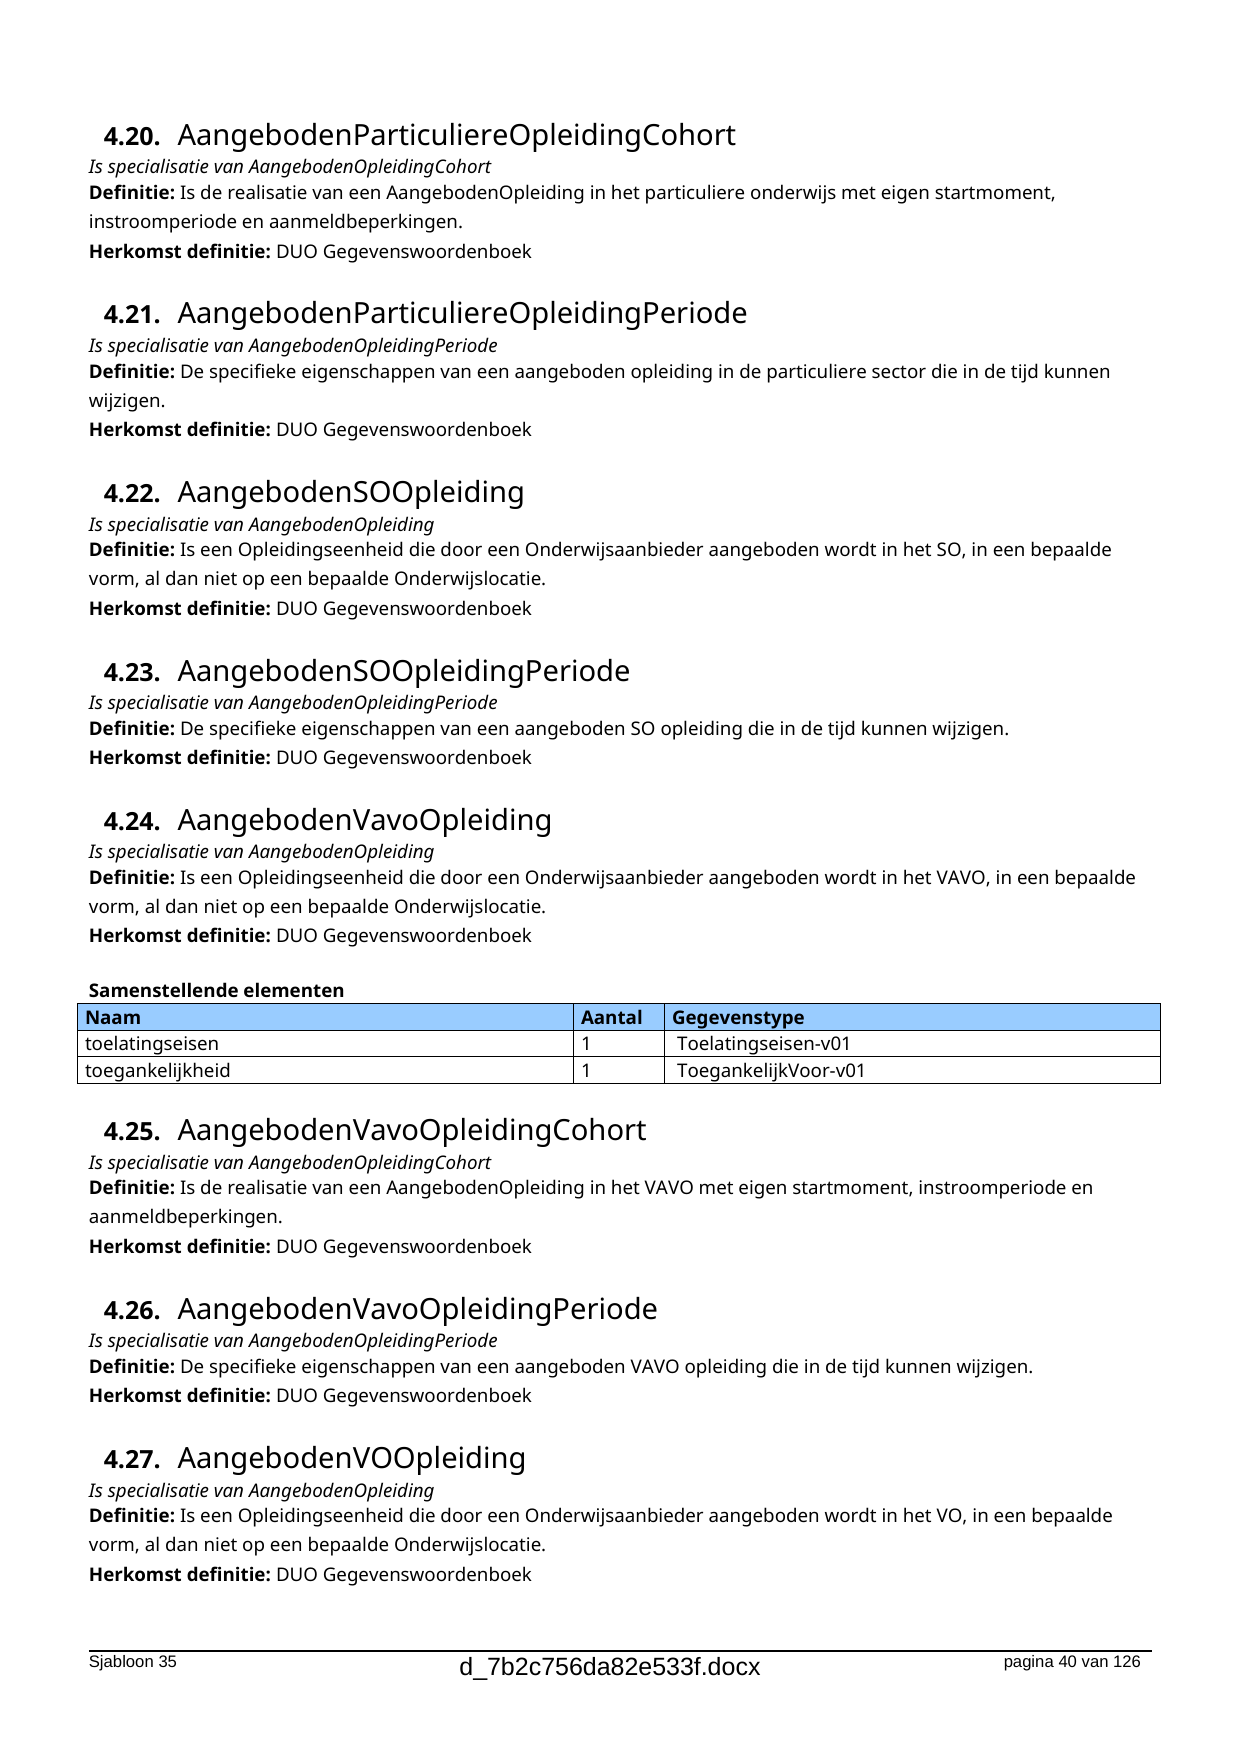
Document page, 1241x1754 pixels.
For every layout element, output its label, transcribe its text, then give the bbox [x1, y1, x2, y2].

text Herkomst definitie: DUO Gegevenswoordenboek [89, 1233, 1152, 1259]
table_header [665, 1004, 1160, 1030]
text Samenstellende elementen [89, 978, 1152, 1003]
text Herkomst definitie: DUO Gegevenswoordenboek [89, 744, 1152, 770]
text Is specialisatie van AangebodenOpleiding [89, 511, 1152, 536]
text Herkomst definitie: DUO Gegevenswoordenboek [89, 923, 1152, 948]
text Herkomst definitie: DUO Gegevenswoordenboek [89, 1382, 1152, 1408]
subtitle AangebodenSOOpleidingPeriode [103, 650, 1152, 689]
text Is specialisatie van AangebodenOpleidingPeriode [89, 1328, 1152, 1353]
text Herkomst definitie: DUO Gegevenswoordenboek [89, 595, 1152, 621]
text Is specialisatie van AangebodenOpleidingCohort [89, 154, 1152, 179]
text Definitie: Is een Opleidingseenheid die door een Onderwijsaanbieder aangeboden wordt in het VAVO, in een bepaalde vorm, al dan niet op een bepaalde Onderwijslocatie. [89, 864, 1152, 919]
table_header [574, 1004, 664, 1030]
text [89, 1561, 1152, 1586]
text Herkomst definitie: DUO Gegevenswoordenboek [89, 238, 1152, 263]
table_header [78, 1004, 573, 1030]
subtitle AangebodenVavoOpleidingCohort [103, 1109, 1152, 1149]
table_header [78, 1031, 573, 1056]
text Definitie: De specifieke eigenschappen van een aangeboden SO opleiding die in de tijd kunnen wijzigen. [89, 715, 1152, 741]
subtitle AangebodenSOOpleiding [103, 471, 1152, 511]
text Is specialisatie van AangebodenOpleidingCohort [89, 1149, 1152, 1174]
subtitle AangebodenVavoOpleidingPeriode [103, 1288, 1152, 1328]
text Definitie: Is een Opleidingseenheid die door een Onderwijsaanbieder aangeboden wordt in het VO, in een bepaalde vorm, al dan niet op een bepaalde Onderwijslocatie. [89, 1502, 1152, 1557]
text Is specialisatie van AangebodenOpleidingPeriode [89, 332, 1152, 358]
text Is specialisatie van AangebodenOpleidingPeriode [89, 689, 1152, 715]
subtitle AangebodenParticuliereOpleidingCohort [103, 114, 1152, 154]
text Definitie: De specifieke eigenschappen van een aangeboden VAVO opleiding die in de tijd kunnen wijzigen. [89, 1353, 1152, 1379]
subtitle AangebodenVavoOpleiding [103, 799, 1152, 839]
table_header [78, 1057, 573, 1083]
text Definitie: Is de realisatie van een AangebodenOpleiding in het particuliere onderwijs met eigen startmoment, instroomperiode en aanmeldbeperkingen. [89, 179, 1152, 234]
text Definitie: Is de realisatie van een AangebodenOpleiding in het VAVO met eigen startmoment, instroomperiode en aanmeldbeperkingen. [89, 1174, 1152, 1229]
text Herkomst definitie: DUO Gegevenswoordenboek [89, 416, 1152, 442]
text Definitie: Is een Opleidingseenheid die door een Onderwijsaanbieder aangeboden wordt in het SO, in een bepaalde vorm, al dan niet op een bepaalde Onderwijslocatie. [89, 536, 1152, 591]
text Is specialisatie van AangebodenOpleiding [89, 1477, 1152, 1502]
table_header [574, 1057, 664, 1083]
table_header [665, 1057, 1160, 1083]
subtitle AangebodenVOOpleiding [103, 1437, 1152, 1477]
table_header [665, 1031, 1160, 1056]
subtitle AangebodenParticuliereOpleidingPeriode [103, 293, 1152, 332]
text Definitie: De specifieke eigenschappen van een aangeboden opleiding in de particuliere sector die in de tijd kunnen wijzigen. [89, 358, 1152, 413]
text Is specialisatie van AangebodenOpleiding [89, 839, 1152, 864]
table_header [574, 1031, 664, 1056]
